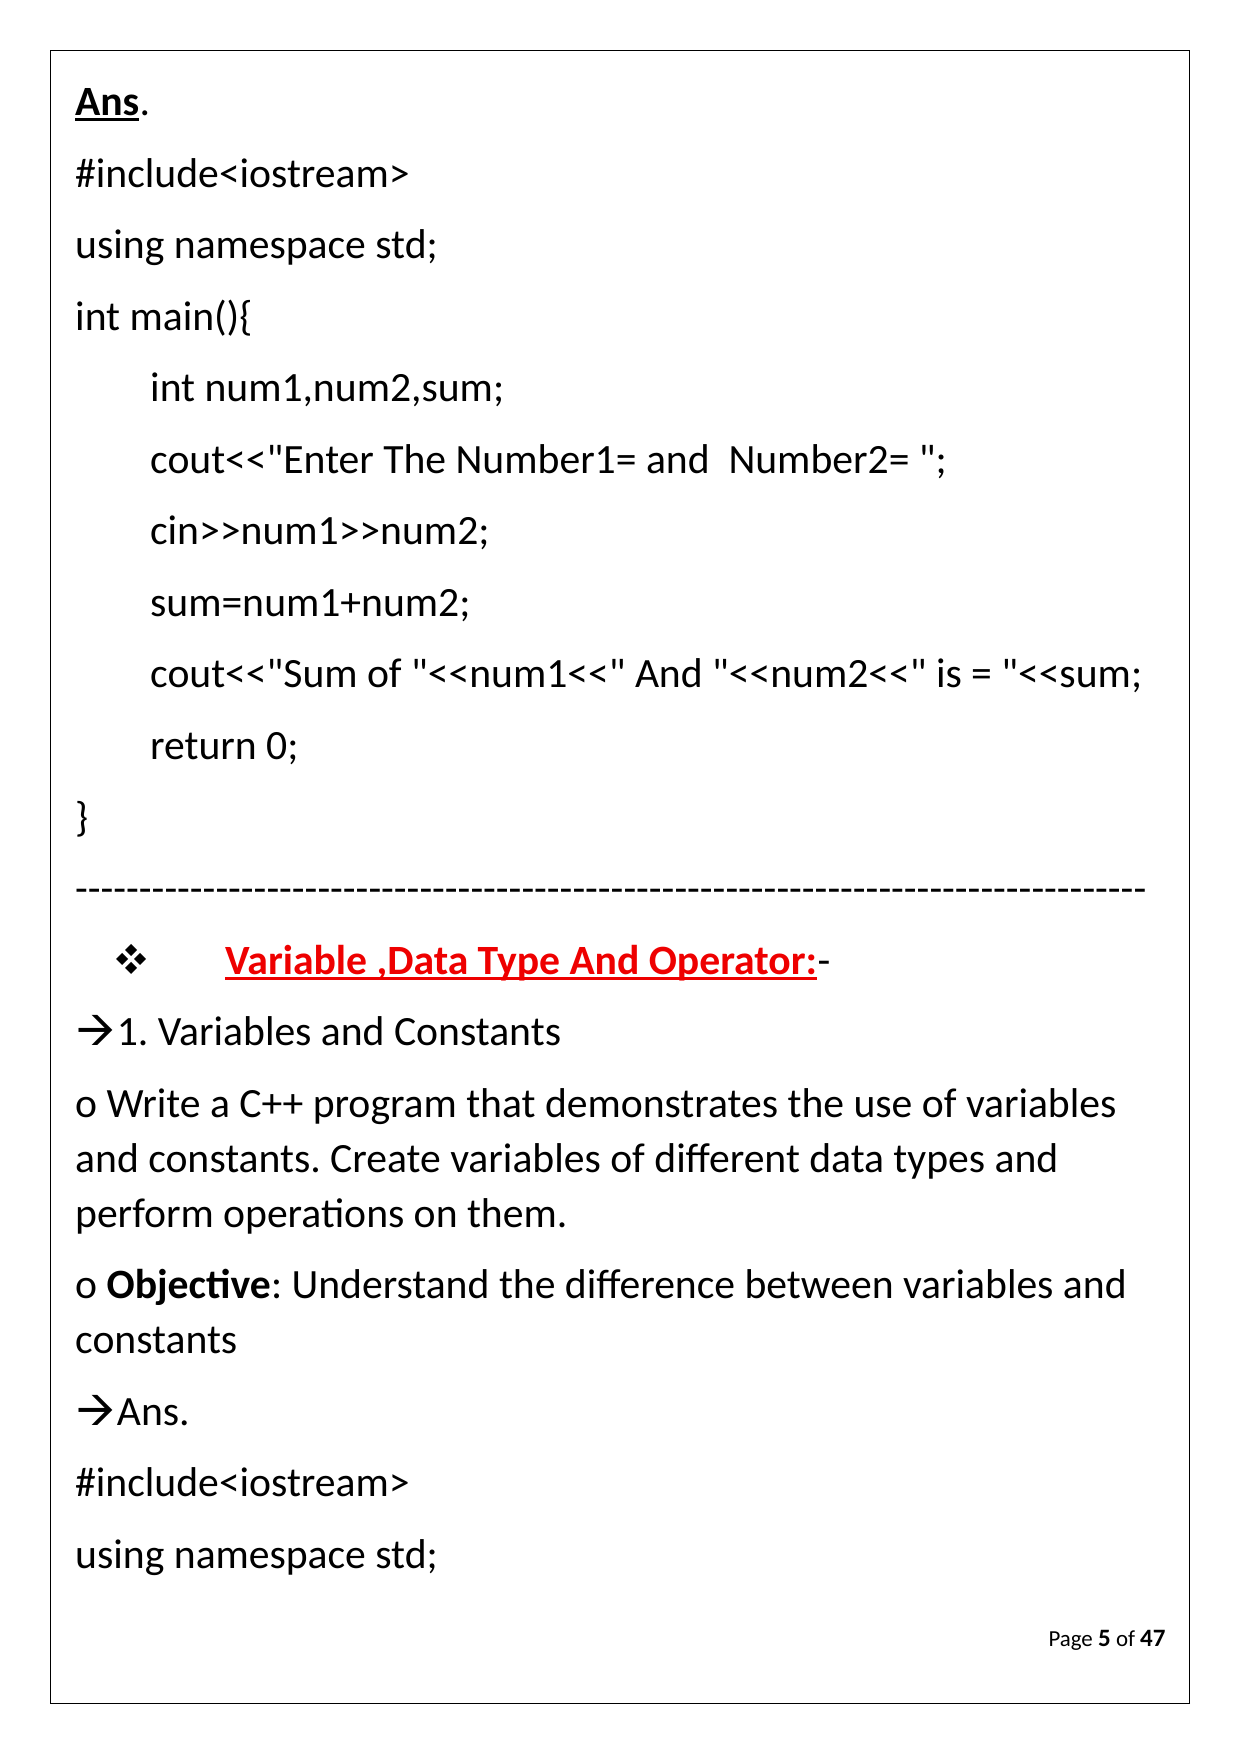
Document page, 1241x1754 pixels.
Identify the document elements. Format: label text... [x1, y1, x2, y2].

text ------------------------------------------------------------------------------------ [75, 862, 1165, 913]
text #include<iostream> [75, 1456, 1165, 1507]
text Ans. [75, 75, 1165, 126]
text sum=num1+num2; [75, 576, 1165, 627]
text #include<iostream> [75, 147, 1165, 197]
text cout<<"Enter The Number1= and Number2= "; [75, 433, 1165, 484]
text o Objective: Understand the difference between variables and constants [75, 1258, 1165, 1364]
text int main(){ [75, 290, 1165, 341]
text cout<<"Sum of "<<num1<<" And "<<num2<<" is = "<<sum; [75, 647, 1165, 698]
text using namespace std; [75, 1528, 1165, 1579]
text return 0; [75, 719, 1165, 770]
text int num1,num2,sum; [75, 361, 1165, 412]
text 1. Variables and Constants [75, 1005, 1165, 1056]
list Variable ,Data Type And Operator:- [112, 934, 1165, 984]
text } [75, 791, 1165, 841]
text o Write a C++ program that demonstrates the use of variables and constants. Create variables of different data types and perform operations on them. [75, 1077, 1165, 1237]
text Ans. [75, 1385, 1165, 1436]
text cin>>num1>>num2; [75, 504, 1165, 555]
text using namespace std; [75, 218, 1165, 269]
